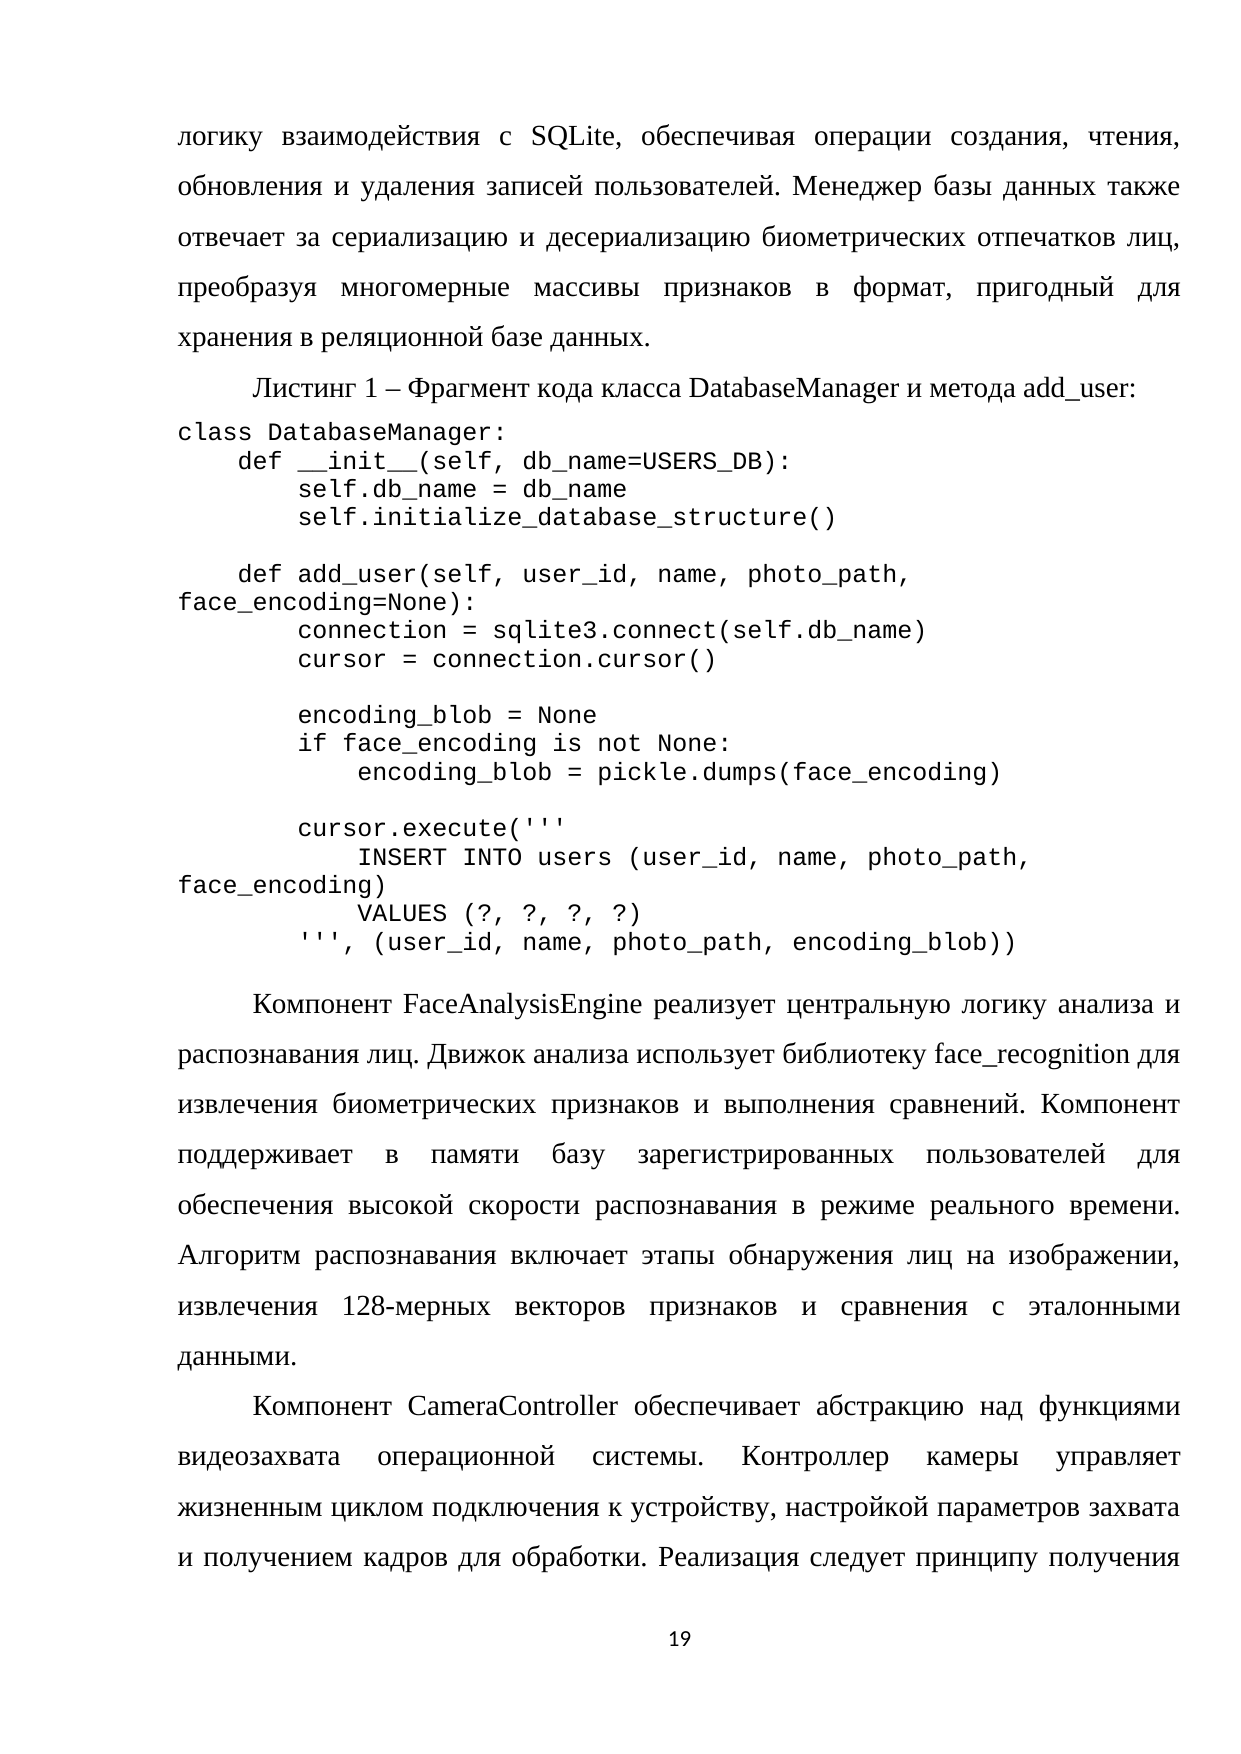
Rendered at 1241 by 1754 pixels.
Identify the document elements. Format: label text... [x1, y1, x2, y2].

text def add_user(self, user_id, name, photo_path, face_encoding=None): [177, 561, 1181, 618]
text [177, 1388, 1181, 1573]
text Компонент FaceAnalysisEngine реализует центральную логику анализа и распознавания лиц. Движок анализа использует библиотеку face_recognition для извлечения биометрических признаков и выполнения сравнений. Компонент поддерживает в памяти базу зарегистрированных пользователей для обеспечения высокой скорости распознавания в режиме реального времени. Алгоритм распознавания включает этапы обнаружения лиц на изображении, извлечения 128-мерных векторов признаков и сравнения с эталонными данными. [177, 986, 1181, 1371]
text if face_encoding is not None: [177, 731, 1181, 759]
text encoding_blob = pickle.dumps(face_encoding) [177, 759, 1181, 788]
text cursor.execute(''' [177, 816, 1181, 844]
text VALUES (?, ?, ?, ?) [177, 901, 1181, 929]
text def __init__(self, db_name=USERS_DB): [177, 448, 1181, 477]
text class DatabaseManager: [177, 420, 1181, 448]
text ''', (user_id, name, photo_path, encoding_blob)) [177, 929, 1181, 957]
text Листинг 1 – Фрагмент кода класса DatabaseManager и метода add_user: [177, 370, 1181, 403]
text connection = sqlite3.connect(self.db_name) [177, 618, 1181, 646]
text self.db_name = db_name [177, 477, 1181, 505]
text cursor = connection.cursor() [177, 646, 1181, 675]
text encoding_blob = None [177, 703, 1181, 731]
text self.initialize_database_structure() [177, 505, 1181, 533]
text INSERT INTO users (user_id, name, photo_path, face_encoding) [177, 844, 1181, 901]
